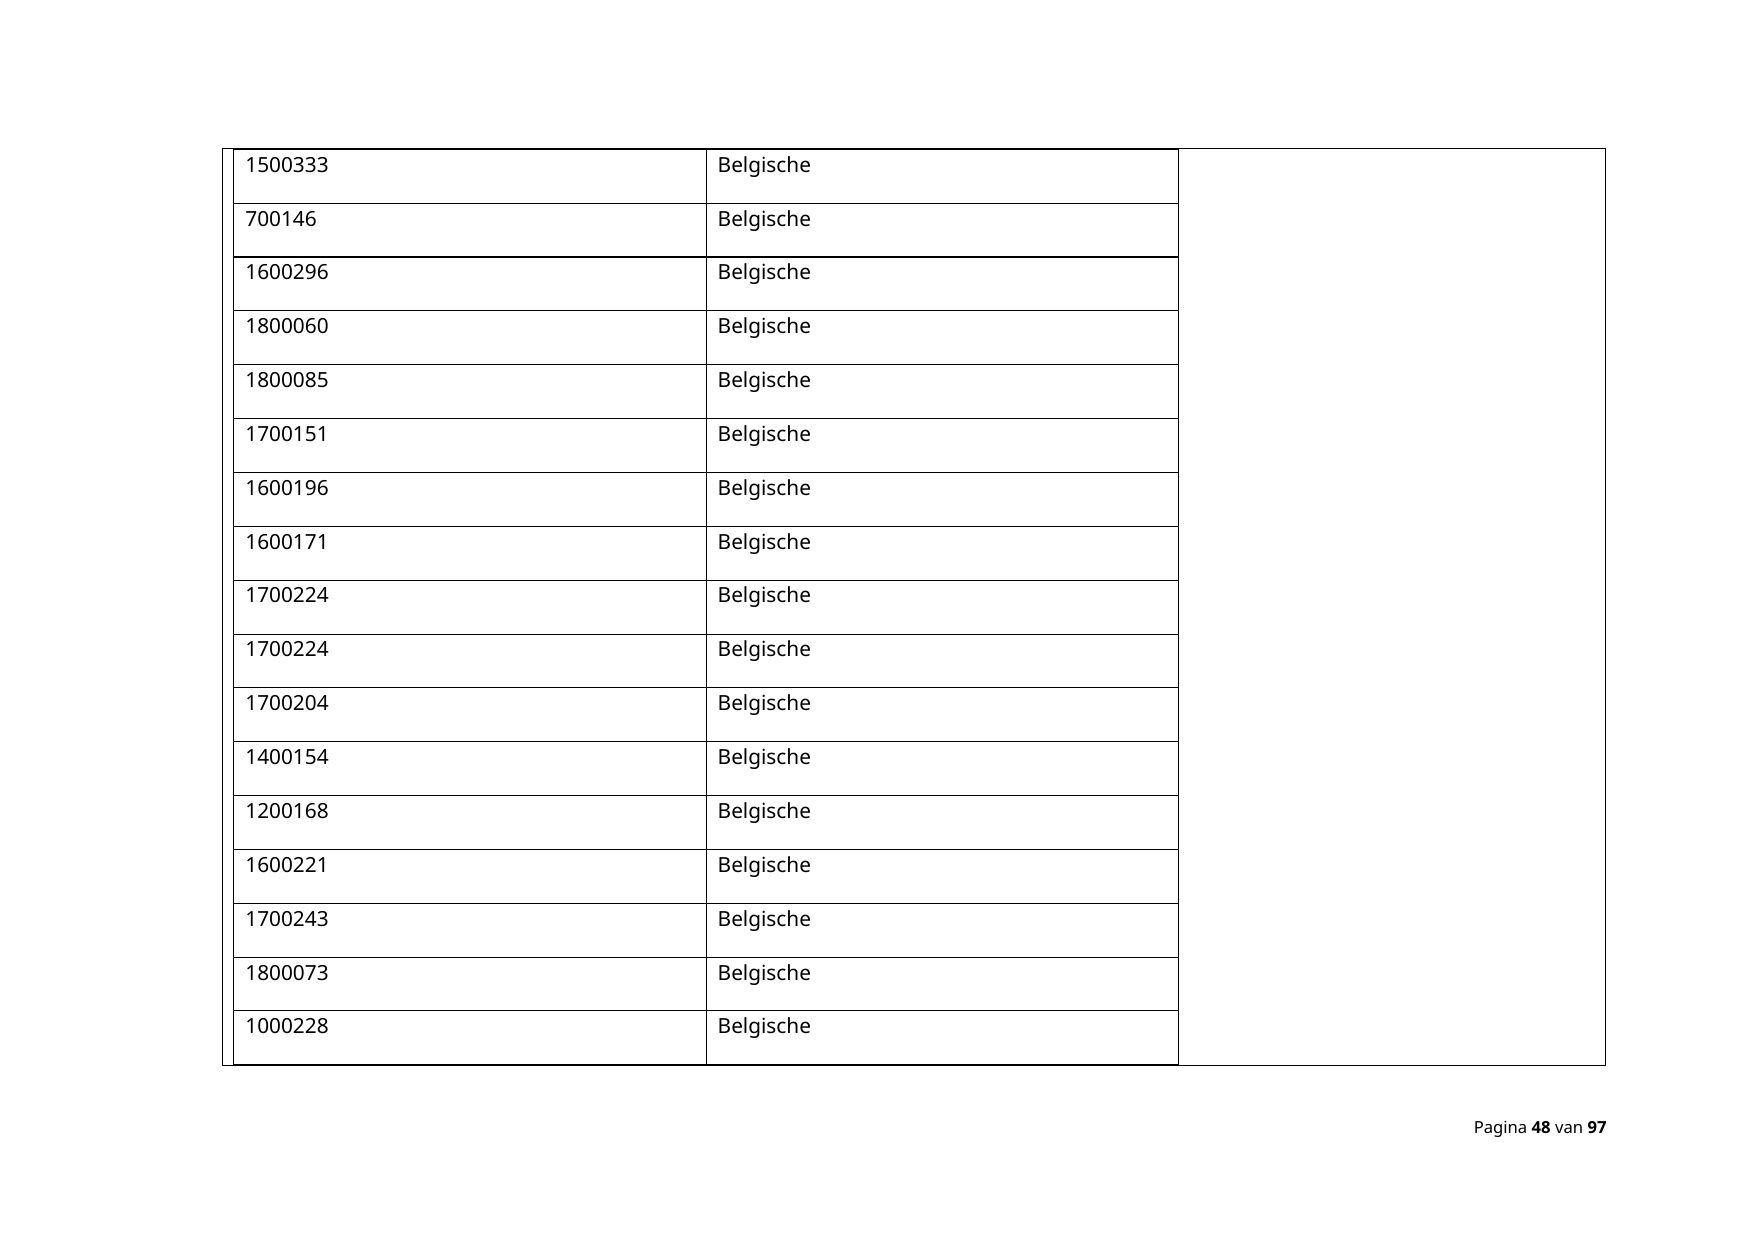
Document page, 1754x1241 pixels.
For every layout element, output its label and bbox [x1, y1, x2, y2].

table_header [707, 796, 1178, 849]
table_header [707, 635, 1178, 687]
table_header [707, 742, 1178, 795]
table_header [707, 688, 1178, 741]
table_header [707, 958, 1178, 1010]
table_header [707, 365, 1178, 418]
table_header [707, 904, 1178, 957]
table_header [234, 419, 706, 472]
table_header [234, 311, 706, 364]
table_header [707, 527, 1178, 580]
table_header [234, 796, 706, 849]
table_header [234, 204, 706, 256]
table_header [707, 1011, 1178, 1064]
table_header [234, 365, 706, 418]
table_header [234, 742, 706, 795]
table_header [707, 850, 1178, 903]
table_header [234, 527, 706, 580]
table_header [707, 204, 1178, 256]
table_header [234, 904, 706, 957]
table_header [234, 958, 706, 1010]
table_header [707, 473, 1178, 526]
table_header [234, 258, 706, 310]
table_header [707, 581, 1178, 634]
table_header [234, 150, 706, 203]
table_header [234, 1011, 706, 1064]
table_header [707, 419, 1178, 472]
table_header [707, 150, 1178, 203]
table_header [234, 688, 706, 741]
table_header [707, 258, 1178, 310]
table_header [234, 473, 706, 526]
table_header [223, 149, 233, 1065]
table_header [1179, 149, 1605, 1065]
table_header [234, 850, 706, 903]
table_header [234, 581, 706, 634]
table_header [234, 635, 706, 687]
table_header [707, 311, 1178, 364]
